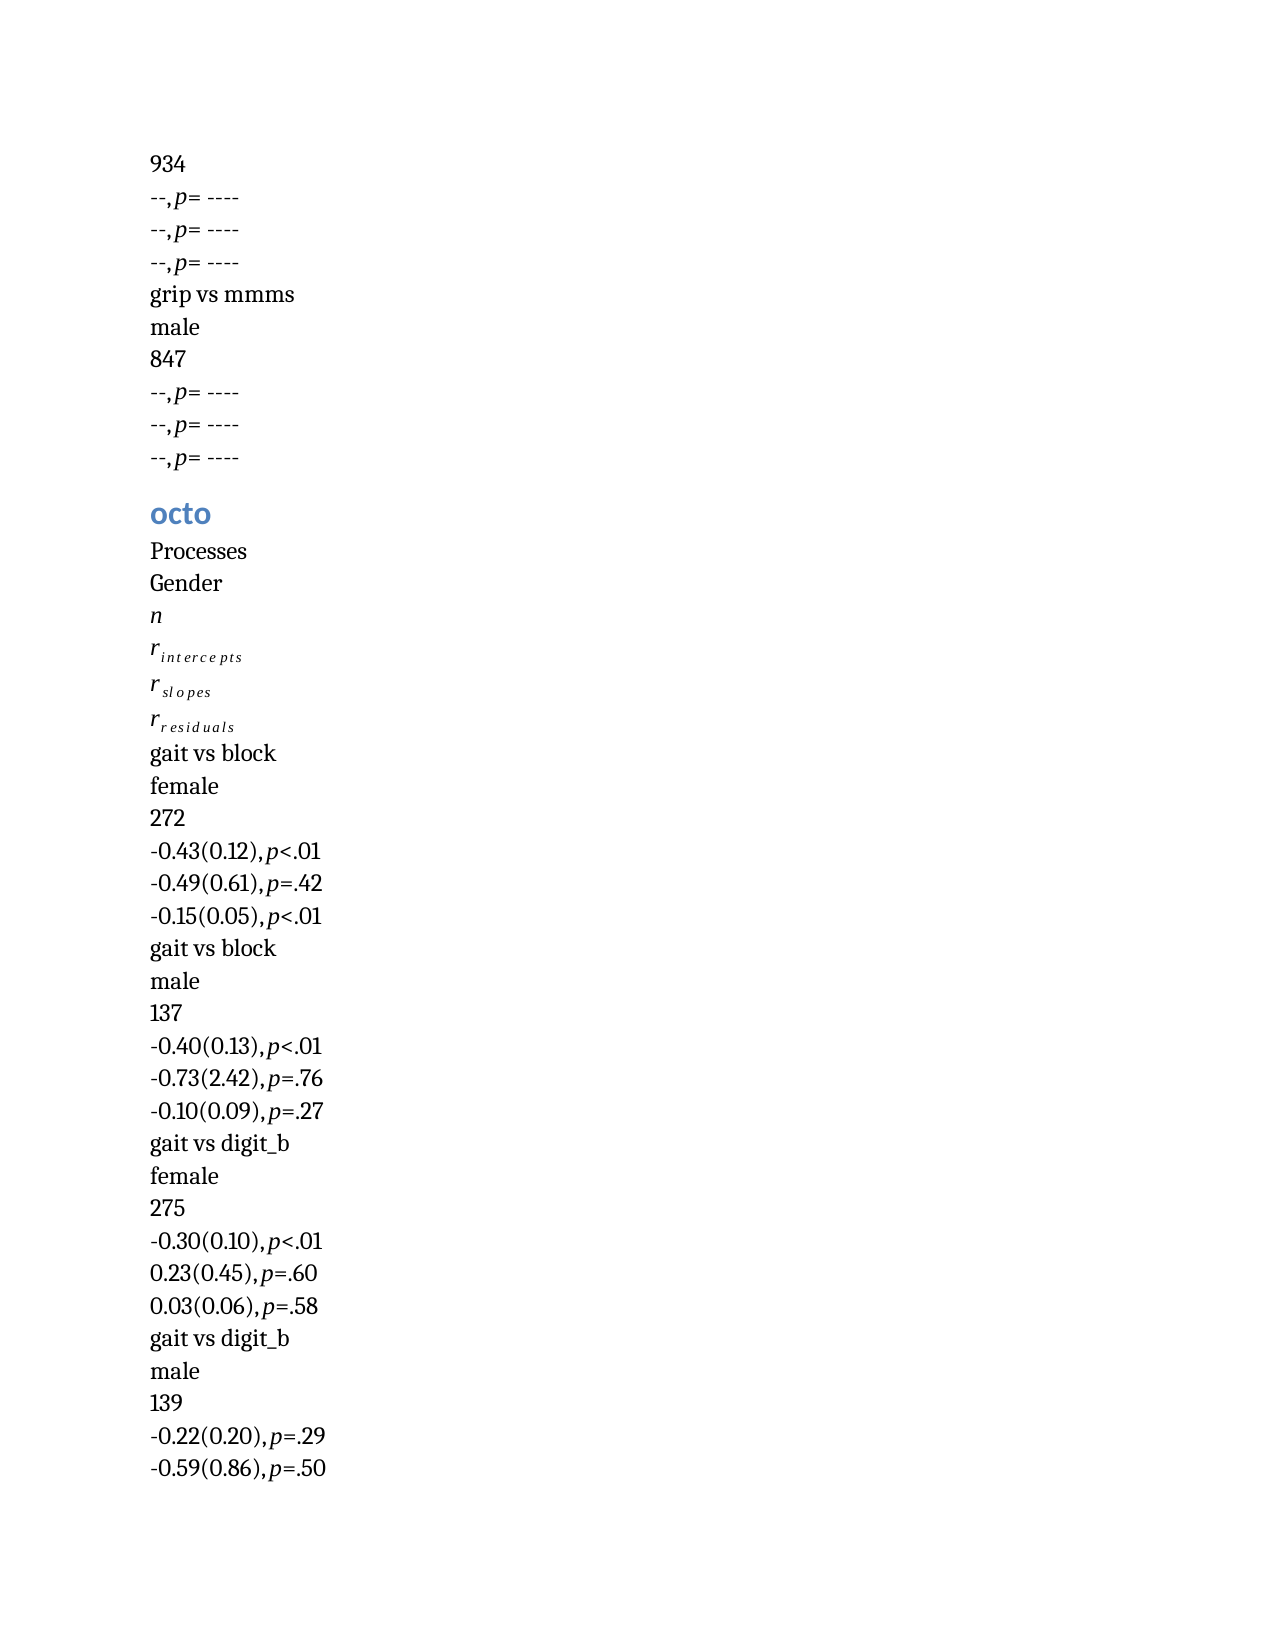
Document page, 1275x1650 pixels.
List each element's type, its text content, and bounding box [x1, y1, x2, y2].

text gait vs block [150, 934, 1125, 963]
text --,= ---- [150, 410, 1125, 439]
text male [150, 1357, 1125, 1386]
text -0.49(0.61),=.42 [150, 869, 1125, 898]
text --,= ---- [150, 215, 1125, 244]
text female [150, 1162, 1125, 1191]
text -0.59(0.86),=.50 [150, 1454, 1125, 1483]
text -0.22(0.20),=.29 [150, 1422, 1125, 1451]
text -0.43(0.12),<.01 [150, 837, 1125, 866]
text -0.10(0.09),=.27 [150, 1097, 1125, 1126]
text --,= ---- [150, 182, 1125, 211]
text Gender [150, 569, 1125, 598]
text male [150, 312, 1125, 341]
text 0.23(0.45),=.60 [150, 1259, 1125, 1288]
text 934 [150, 150, 1125, 179]
text Processes [150, 537, 1125, 565]
text 275 [150, 1194, 1125, 1223]
text 847 [150, 345, 1125, 374]
text female [150, 772, 1125, 801]
subtitle octo [150, 492, 1125, 533]
text 139 [150, 1389, 1125, 1418]
text grip vs mmms [150, 280, 1125, 309]
text --,= ---- [150, 442, 1125, 471]
text --,= ---- [150, 377, 1125, 406]
text 272 [150, 804, 1125, 833]
text gait vs digit_b [150, 1324, 1125, 1353]
text -0.40(0.13),<.01 [150, 1032, 1125, 1061]
text gait vs digit_b [150, 1129, 1125, 1158]
text -0.15(0.05),<.01 [150, 902, 1125, 931]
text 0.03(0.06),=.58 [150, 1292, 1125, 1321]
text gait vs block [150, 739, 1125, 768]
text -0.30(0.10),<.01 [150, 1227, 1125, 1256]
text --,= ---- [150, 247, 1125, 276]
text male [150, 967, 1125, 996]
text -0.73(2.42),=.76 [150, 1064, 1125, 1093]
text 137 [150, 999, 1125, 1028]
